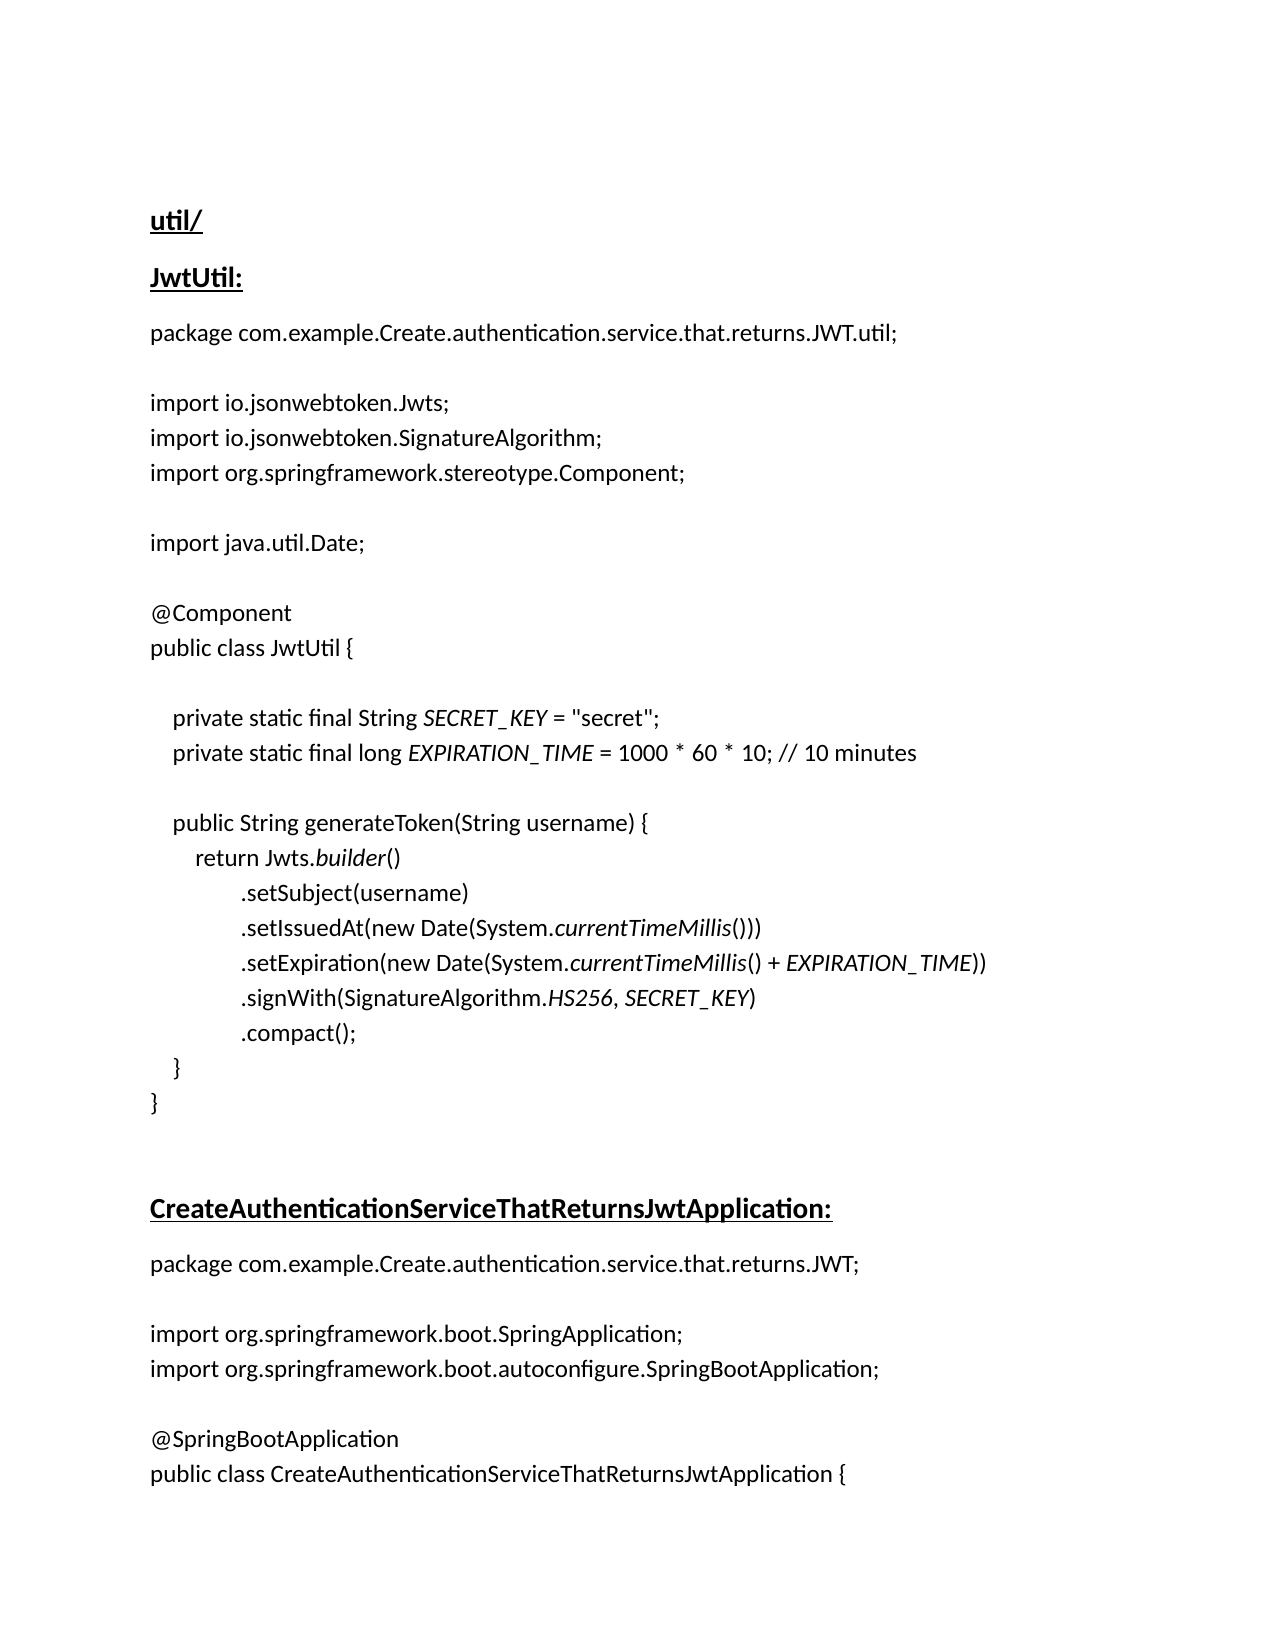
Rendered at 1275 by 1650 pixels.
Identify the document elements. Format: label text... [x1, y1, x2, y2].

text JwtUtil: [150, 259, 1125, 295]
text CreateAuthenticationServiceThatReturnsJwtApplication: [150, 1190, 1125, 1226]
text package com.example.Create.authentication.service.that.returns.JWT.util; import io.jsonwebtoken.Jwts; import io.jsonwebtoken.SignatureAlgorithm; import org.springframework.stereotype.Component; import java.util.Date; @Component public class JwtUtil { private static final String SECRET_KEY = "secret"; private static final long EXPIRATION_TIME = 1000 * 60 * 10; // 10 minutes public String generateToken(String username) { return Jwts.builder() .setSubject(username) .setIssuedAt(new Date(System.currentTimeMillis())) .setExpiration(new Date(System.currentTimeMillis() + EXPIRATION_TIME)) .signWith(SignatureAlgorithm.HS256, SECRET_KEY) .compact(); } } [150, 317, 1125, 1117]
text util/ [150, 202, 1125, 237]
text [150, 1248, 1125, 1488]
